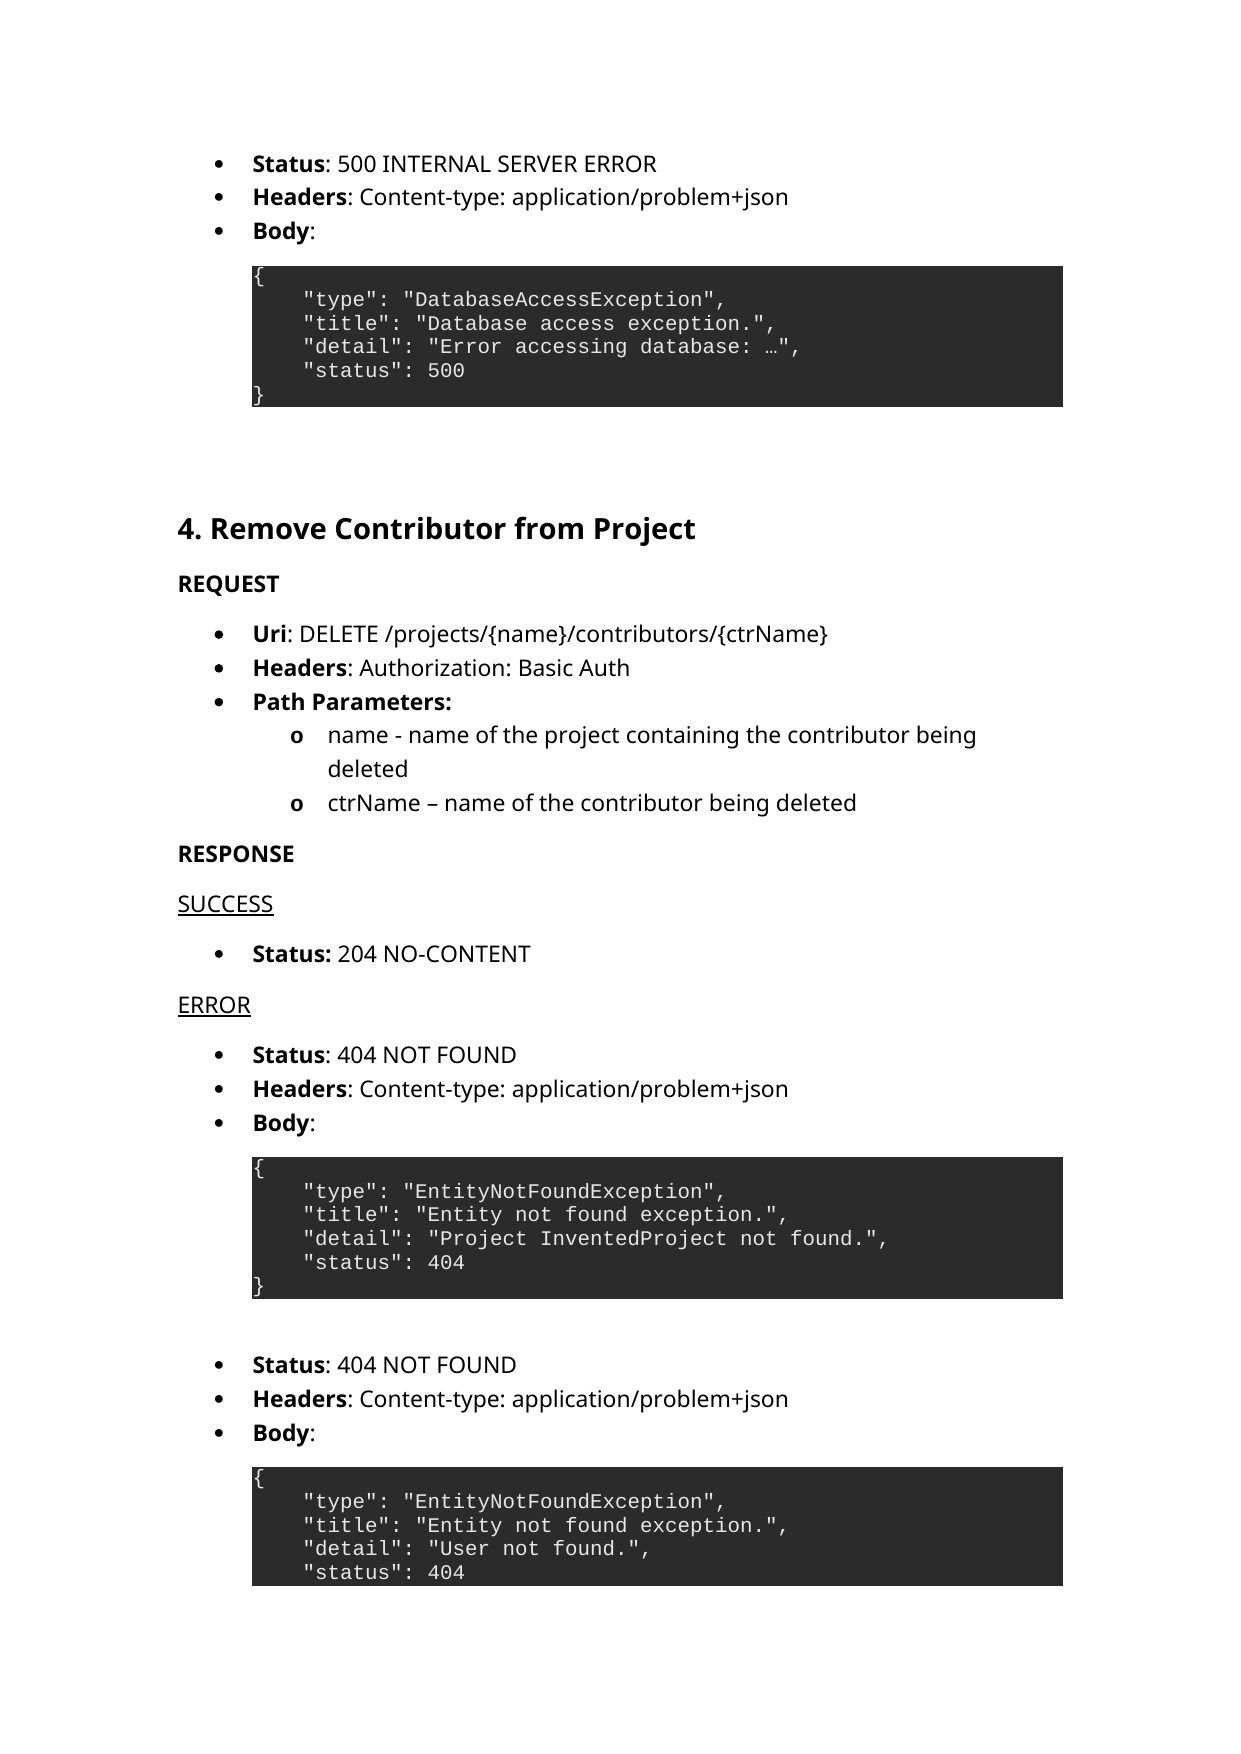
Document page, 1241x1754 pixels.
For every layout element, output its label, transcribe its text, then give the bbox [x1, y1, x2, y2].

text "type": "EntityNotFoundException", [252, 1181, 1063, 1204]
list name - name of the project containing the contributor being deleted [290, 719, 1063, 784]
text } [252, 384, 1063, 407]
text 4. Remove Contributor from Project [177, 508, 1063, 548]
text } [252, 1275, 1063, 1299]
text { [252, 1157, 1063, 1181]
text "detail": "Error accessing database: …", [252, 336, 1063, 360]
text "status": 404 [252, 1252, 1063, 1275]
list Status: 204 NO-CONTENT [215, 938, 1063, 969]
list Status: 500 INTERNAL SERVER ERROR [215, 148, 1063, 179]
text "status": 500 [252, 360, 1063, 384]
list ctrName – name of the contributor being deleted [290, 787, 1063, 818]
list Headers: Content-type: application/problem+json [215, 1073, 1063, 1104]
text { [252, 1467, 1063, 1491]
text "detail": "Project InventedProject not found.", [252, 1228, 1063, 1252]
list Status: 404 NOT FOUND [215, 1349, 1063, 1381]
list Path Parameters: [215, 686, 1063, 717]
text "title": "Database access exception.", [252, 313, 1063, 336]
text "title": "Entity not found exception.", [252, 1204, 1063, 1228]
text "title": "Entity not found exception.", [252, 1514, 1063, 1538]
list Body: [215, 215, 1063, 246]
list Headers: Authorization: Basic Auth [215, 652, 1063, 683]
text "detail": "User not found.", [252, 1538, 1063, 1562]
text "status": 404 [252, 1562, 1063, 1586]
text ERROR [177, 989, 1063, 1020]
text SUCCESS [177, 888, 1063, 919]
list Body: [215, 1417, 1063, 1448]
list Status: 404 NOT FOUND [215, 1039, 1063, 1070]
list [215, 181, 1063, 213]
list Uri: DELETE /projects/{name}/contributors/{ctrName} [215, 618, 1063, 649]
text REQUEST [177, 568, 1063, 599]
text { [252, 266, 1063, 289]
text "type": "EntityNotFoundException", [252, 1491, 1063, 1514]
list Body: [215, 1107, 1063, 1138]
text RESPONSE [177, 837, 1063, 869]
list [215, 1383, 1063, 1414]
text "type": "DatabaseAccessException", [252, 289, 1063, 313]
